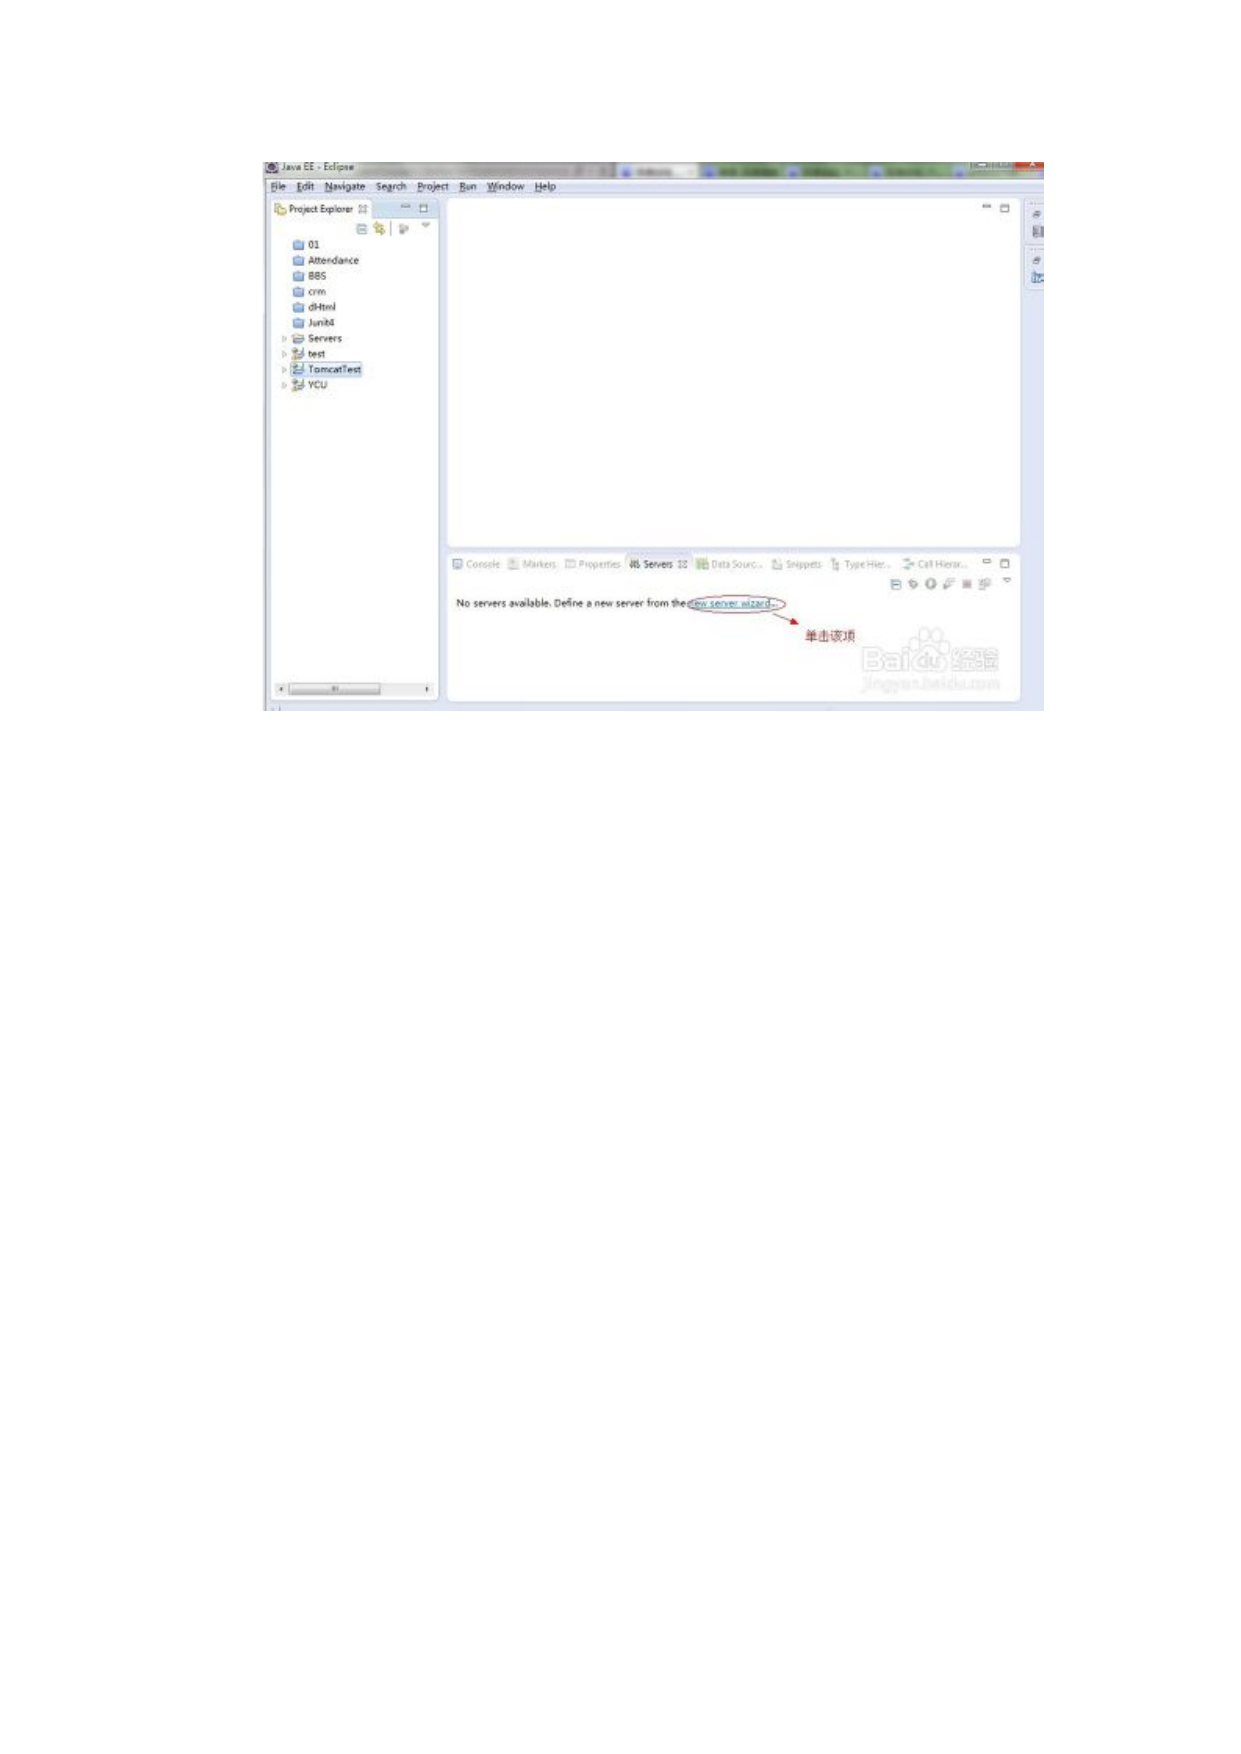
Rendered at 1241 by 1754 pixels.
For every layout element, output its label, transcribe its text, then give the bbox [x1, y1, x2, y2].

picture [262, 162, 1044, 711]
